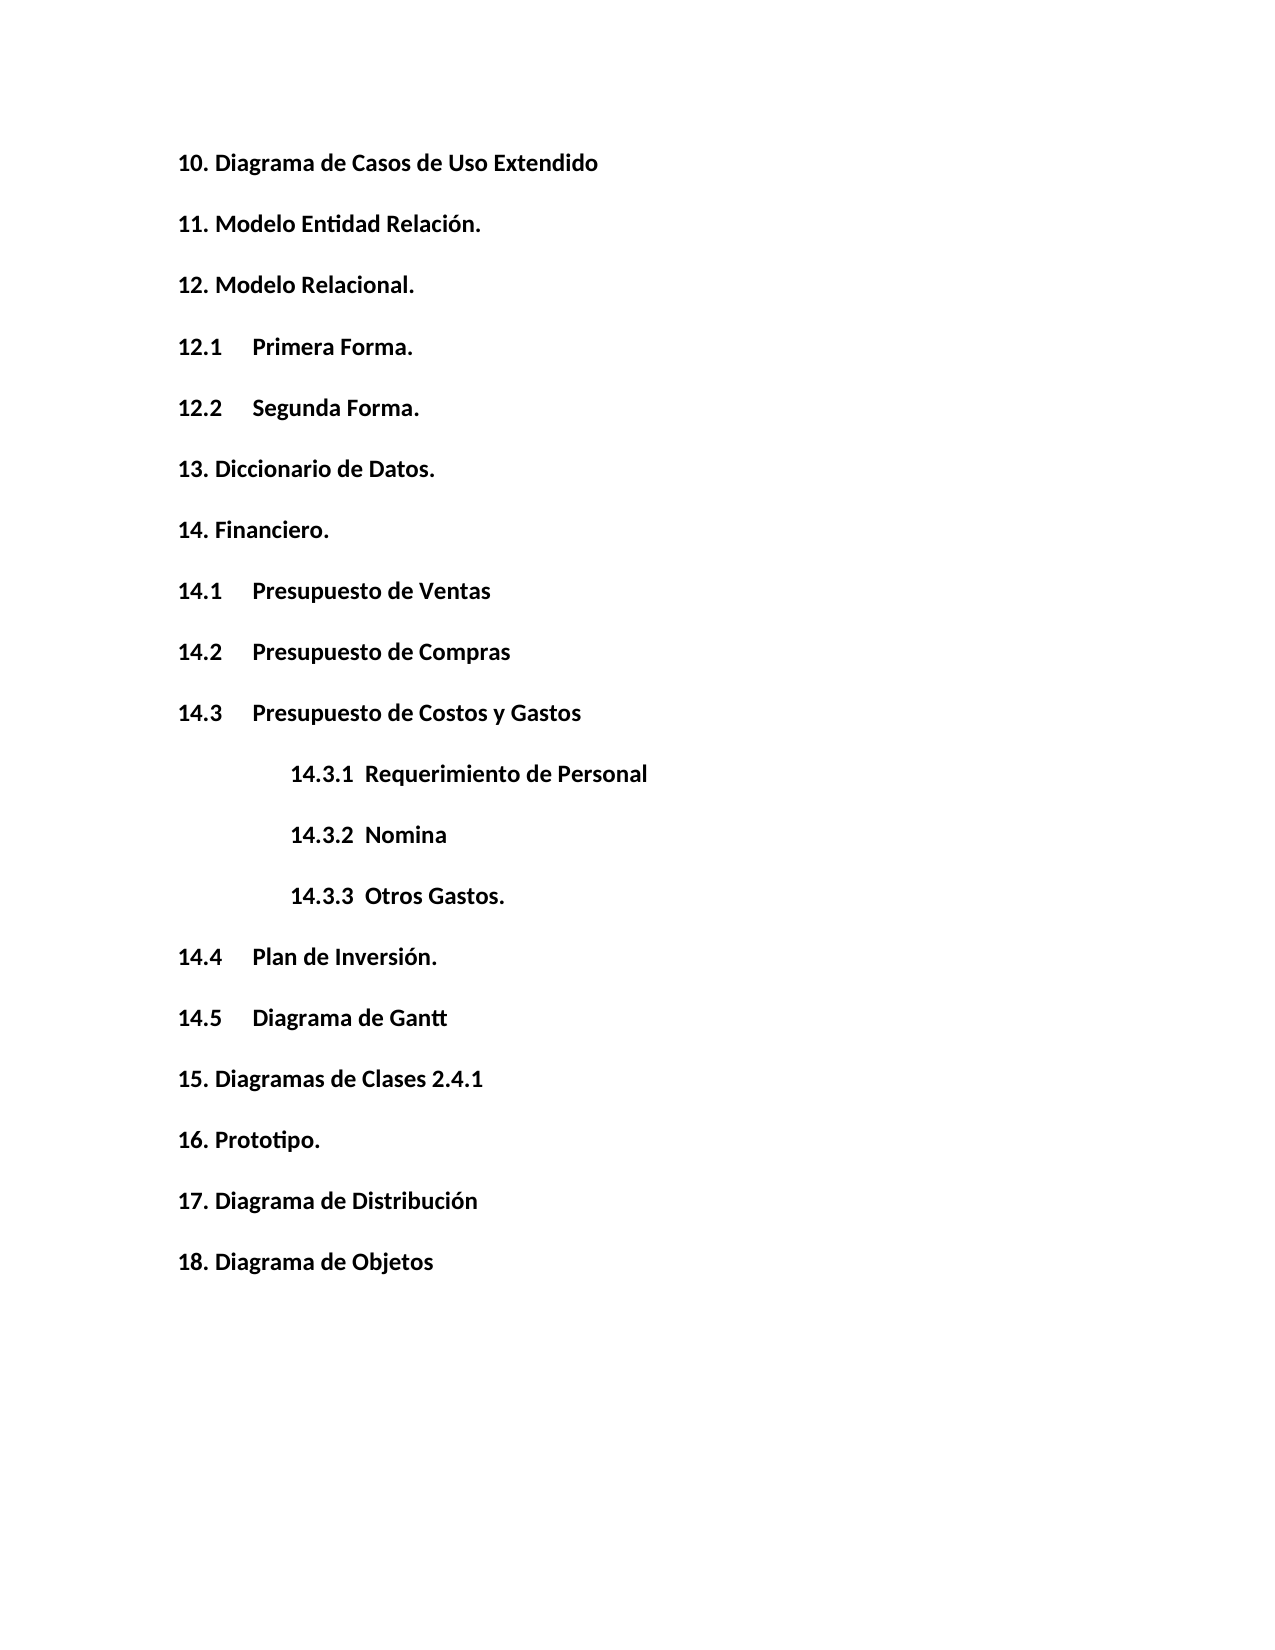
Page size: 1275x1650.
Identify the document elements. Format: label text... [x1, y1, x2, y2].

list Diagrama de Gantt [177, 1002, 1107, 1033]
list Presupuesto de Costos y Gastos [177, 697, 1107, 727]
list Requerimiento de Personal [290, 758, 1107, 788]
list Diagrama de Objetos [177, 1246, 1107, 1277]
list Modelo Relacional. [177, 270, 1107, 300]
list Plan de Inversión. [177, 941, 1107, 972]
list Diagrama de Distribución [177, 1185, 1107, 1216]
list Presupuesto de Compras [177, 636, 1107, 666]
list Nomina [290, 819, 1107, 849]
list Otros Gastos. [290, 880, 1107, 911]
list Primera Forma. [177, 331, 1107, 361]
list Diagrama de Casos de Uso Extendido [177, 148, 1107, 178]
list Prototipo. [177, 1124, 1107, 1155]
list Diccionario de Datos. [177, 453, 1107, 483]
list Financiero. [177, 514, 1107, 544]
list Diagramas de Clases 2.4.1 [177, 1063, 1107, 1094]
list Segunda Forma. [177, 392, 1107, 422]
list Modelo Entidad Relación. [177, 209, 1107, 239]
list Presupuesto de Ventas [177, 575, 1107, 605]
